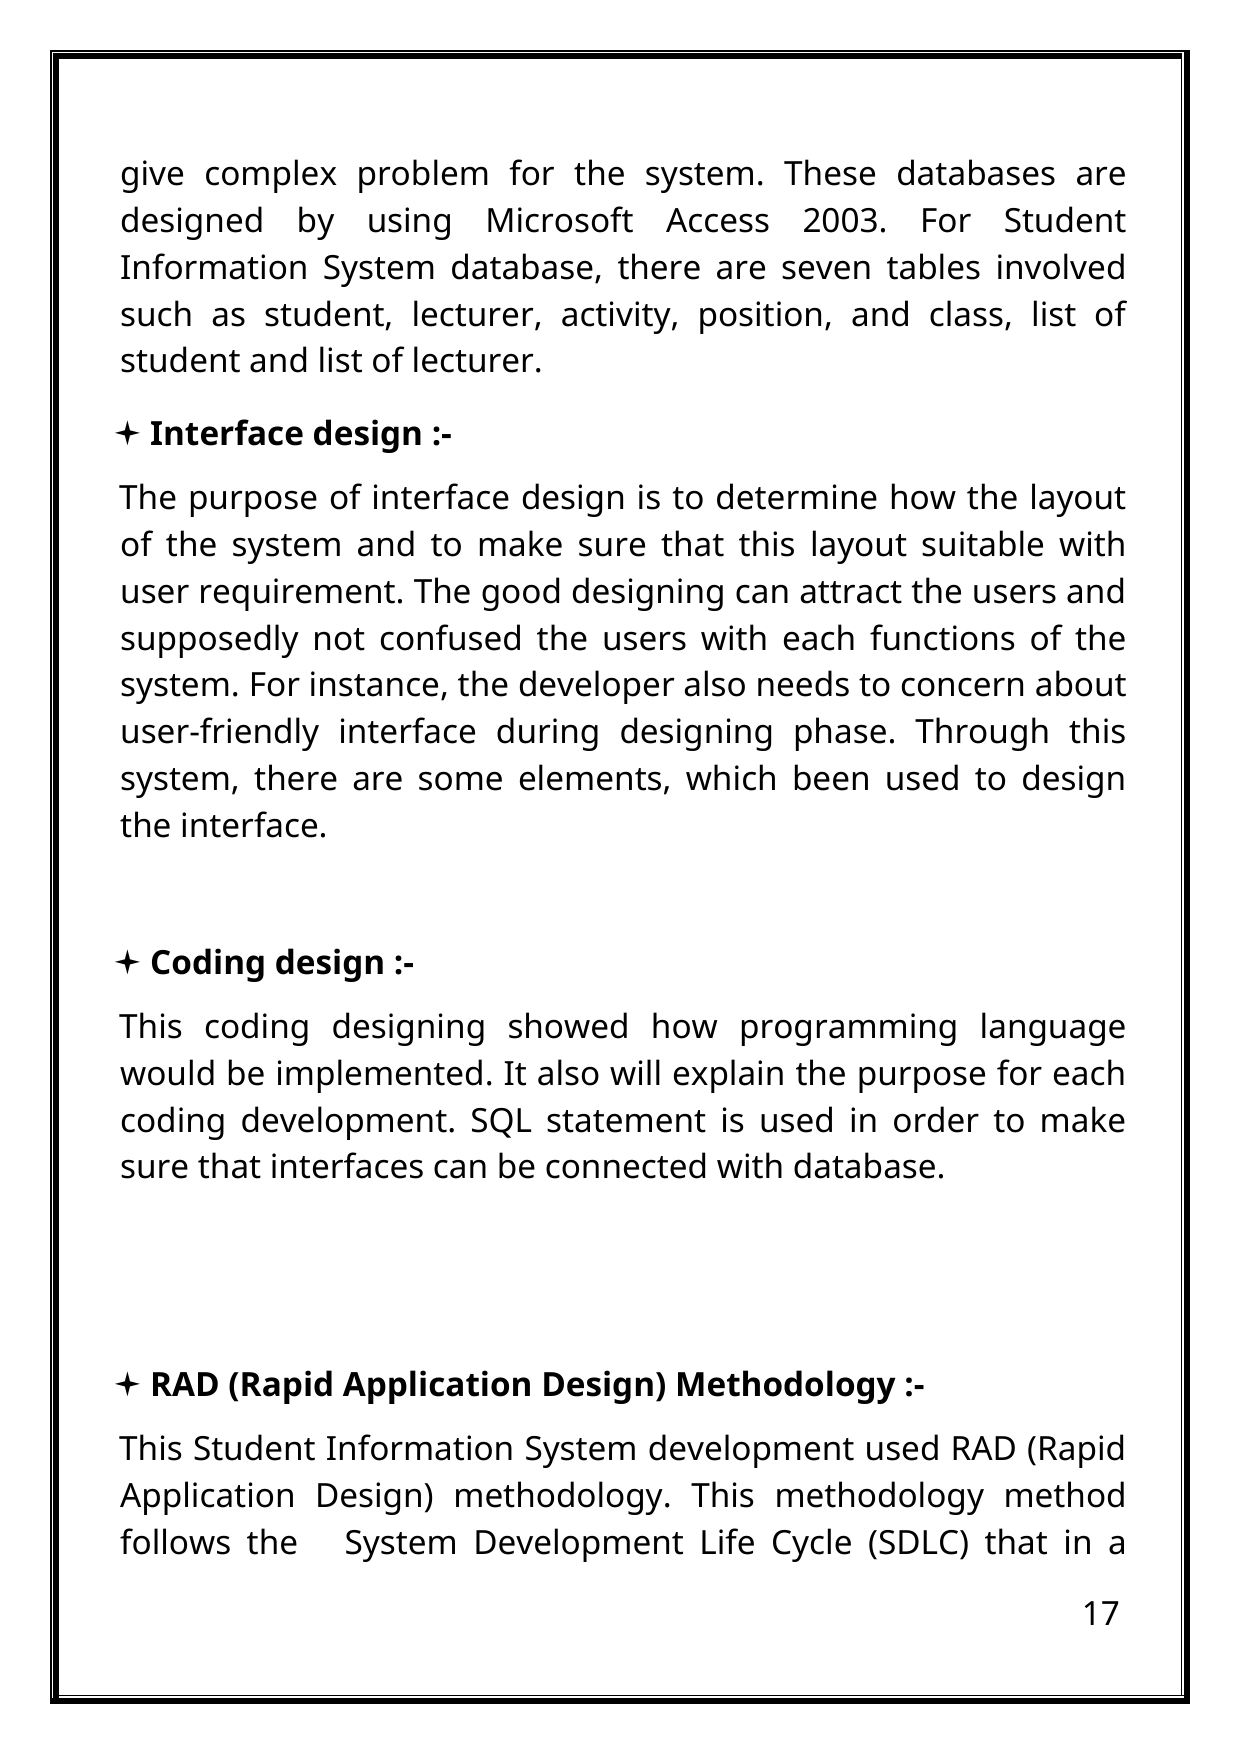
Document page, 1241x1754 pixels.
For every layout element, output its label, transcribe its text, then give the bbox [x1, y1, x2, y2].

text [119, 1425, 1128, 1564]
list Interface design :- [112, 410, 1128, 455]
text This coding designing showed how programming language would be implemented. It also will explain the purpose for each coding development. SQL statement is used in order to make sure that interfaces can be connected with database. [119, 1003, 1128, 1188]
list Coding design :- [112, 938, 1128, 984]
text The purpose of interface design is to determine how the layout of the system and to make sure that this layout suitable with user requirement. The good designing can attract the users and supposedly not confused the users with each functions of the system. For instance, the developer also needs to concern about user-friendly interface during designing phase. Through this system, there are some elements, which been used to design the interface. [119, 474, 1128, 847]
list RAD (Rapid Application Design) Methodology :- [112, 1361, 1128, 1406]
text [119, 150, 1128, 382]
